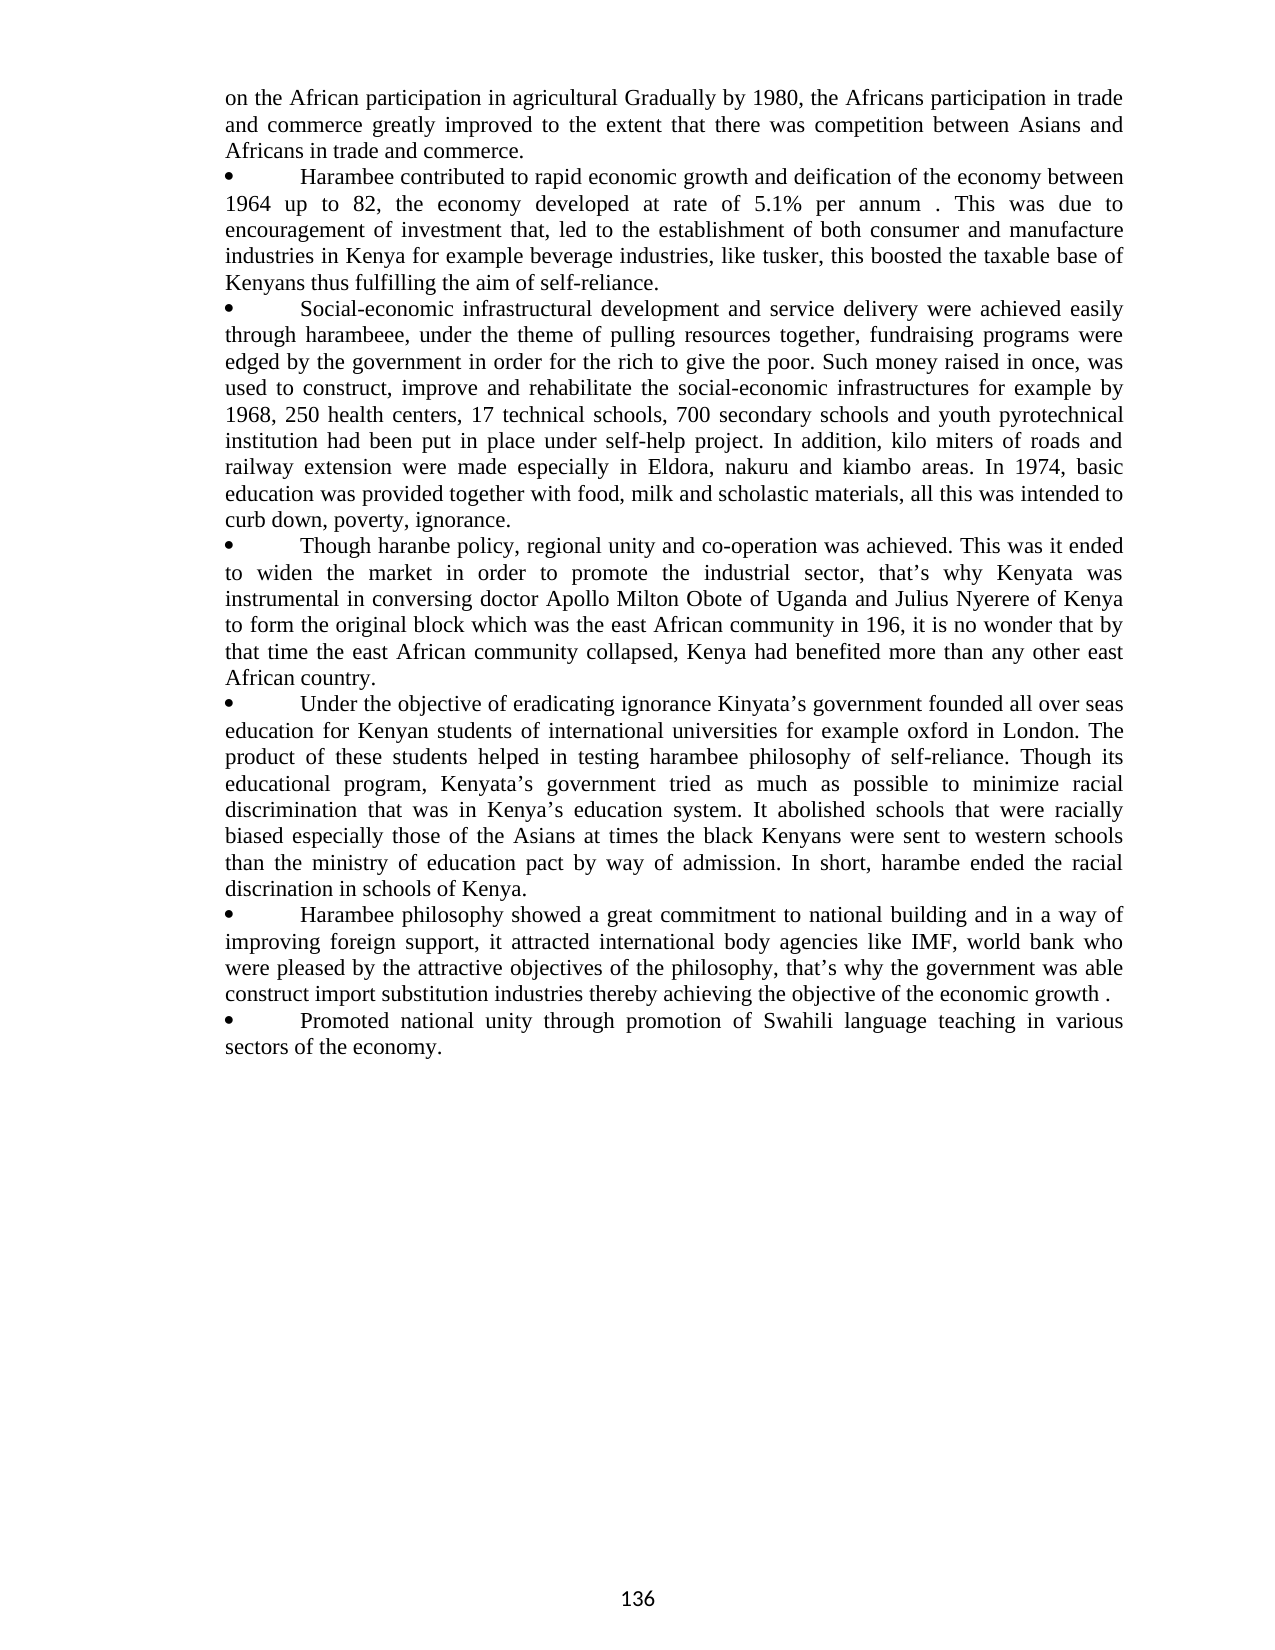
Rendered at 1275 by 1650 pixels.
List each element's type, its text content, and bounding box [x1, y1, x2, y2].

list Harambee contributed to rapid economic growth and deification of the economy between 1964 up to 82, the economy developed at rate of 5.1% per annum . This was due to encouragement of investment that, led to the establishment of both consumer and manufacture industries in Kenya for example beverage industries, like tusker, this boosted the taxable base of Kenyans thus fulfilling the aim of self-reliance. [225, 163, 1125, 295]
list Harambee philosophy showed a great commitment to national building and in a way of improving foreign support, it attracted international body agencies like IMF, world bank who were pleased by the attractive objectives of the philosophy, that’s why the government was able construct import substitution industries thereby achieving the objective of the economic growth . [225, 901, 1125, 1007]
list Under the objective of eradicating ignorance Kinyata’s government founded all over seas education for Kenyan students of international universities for example oxford in London. The product of these students helped in testing harambee philosophy of self-reliance. Though its educational program, Kenyata’s government tried as much as possible to minimize racial discrimination that was in Kenya’s education system. It abolished schools that were racially biased especially those of the Asians at times the black Kenyans were sent to western schools than the ministry of education pact by way of admission. In short, harambe ended the racial discrination in schools of Kenya. [225, 691, 1125, 901]
list Promoted national unity through promotion of Swahili language teaching in various sectors of the economy. [225, 1007, 1125, 1059]
list Though haranbe policy, regional unity and co-operation was achieved. This was it ended to widen the market in order to promote the industrial sector, that’s why Kenyata was instrumental in conversing doctor Apollo Milton Obote of Uganda and Julius Nyerere of Kenya to form the original block which was the east African community in 196, it is no wonder that by that time the east African community collapsed, Kenya had benefited more than any other east African country. [225, 532, 1125, 691]
list Social-economic infrastructural development and service delivery were achieved easily through harambeee, under the theme of pulling resources together, fundraising programs were edged by the government in order for the rich to give the poor. Such money raised in once, was used to construct, improve and rehabilitate the social-economic infrastructures for example by 1968, 250 health centers, 17 technical schools, 700 secondary schools and youth pyrotechnical institution had been put in place under self-help project. In addition, kilo miters of roads and railway extension were made especially in Eldora, nakuru and kiambo areas. In 1974, basic education was provided together with food, milk and scholastic materials, all this was intended to curb down, poverty, ignorance. [225, 295, 1125, 532]
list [225, 84, 1125, 163]
